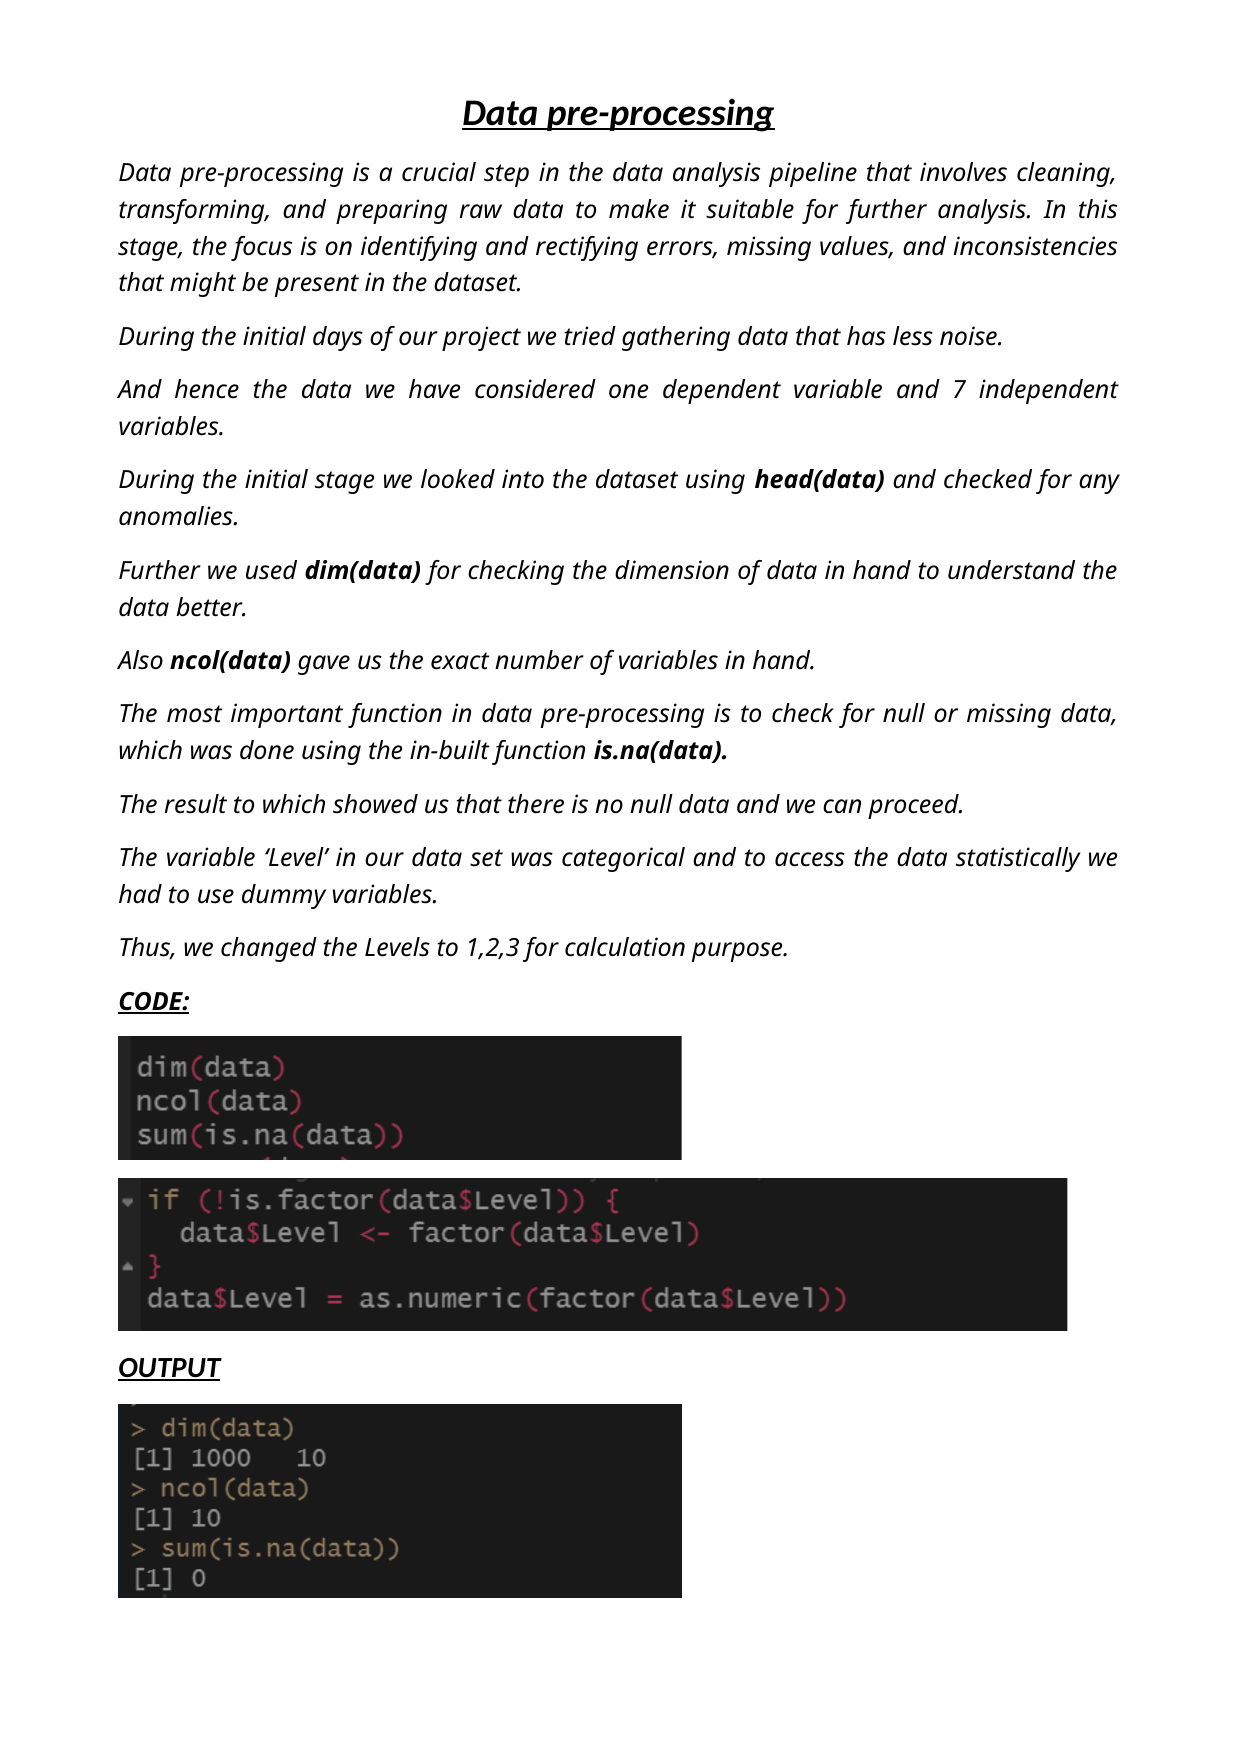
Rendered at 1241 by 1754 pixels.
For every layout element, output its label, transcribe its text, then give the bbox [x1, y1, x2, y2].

picture [118, 1178, 1068, 1331]
text The result to which showed us that there is no null data and we can proceed. [118, 786, 1122, 820]
text Data pre-processing is a crucial step in the data analysis pipeline that involves cleaning, transforming, and preparing raw data to make it suitable for further analysis. In this stage, the focus is on identifying and rectifying errors, missing values, and inconsistencies that might be present in the dataset. [118, 155, 1122, 299]
text CODE: [118, 983, 1122, 1017]
picture [118, 1036, 682, 1160]
text And hence the data we have considered one dependent variable and 7 independent variables. [118, 372, 1122, 443]
text OUTPUT [118, 1349, 1122, 1385]
picture [118, 1404, 682, 1598]
text Also ncol(data) gave us the exact number of variables in hand. [118, 643, 1122, 677]
text During the initial stage we looked into the dataset using head(data) and checked for any anomalies. [118, 462, 1122, 533]
text Thus, we changed the Levels to 1,2,3 for calculation purpose. [118, 930, 1122, 964]
text The variable ‘Level’ in our data set was categorical and to access the data statistically we had to use dummy variables. [118, 840, 1122, 911]
text Data pre-processing [118, 89, 1122, 134]
text During the initial days of our project we tried gathering data that has less noise. [118, 318, 1122, 353]
text The most important function in data pre-processing is to check for null or missing data, which was done using the in-built function is.na(data). [118, 696, 1122, 767]
text Further we used dim(data) for checking the dimension of data in hand to understand the data better. [118, 552, 1122, 623]
